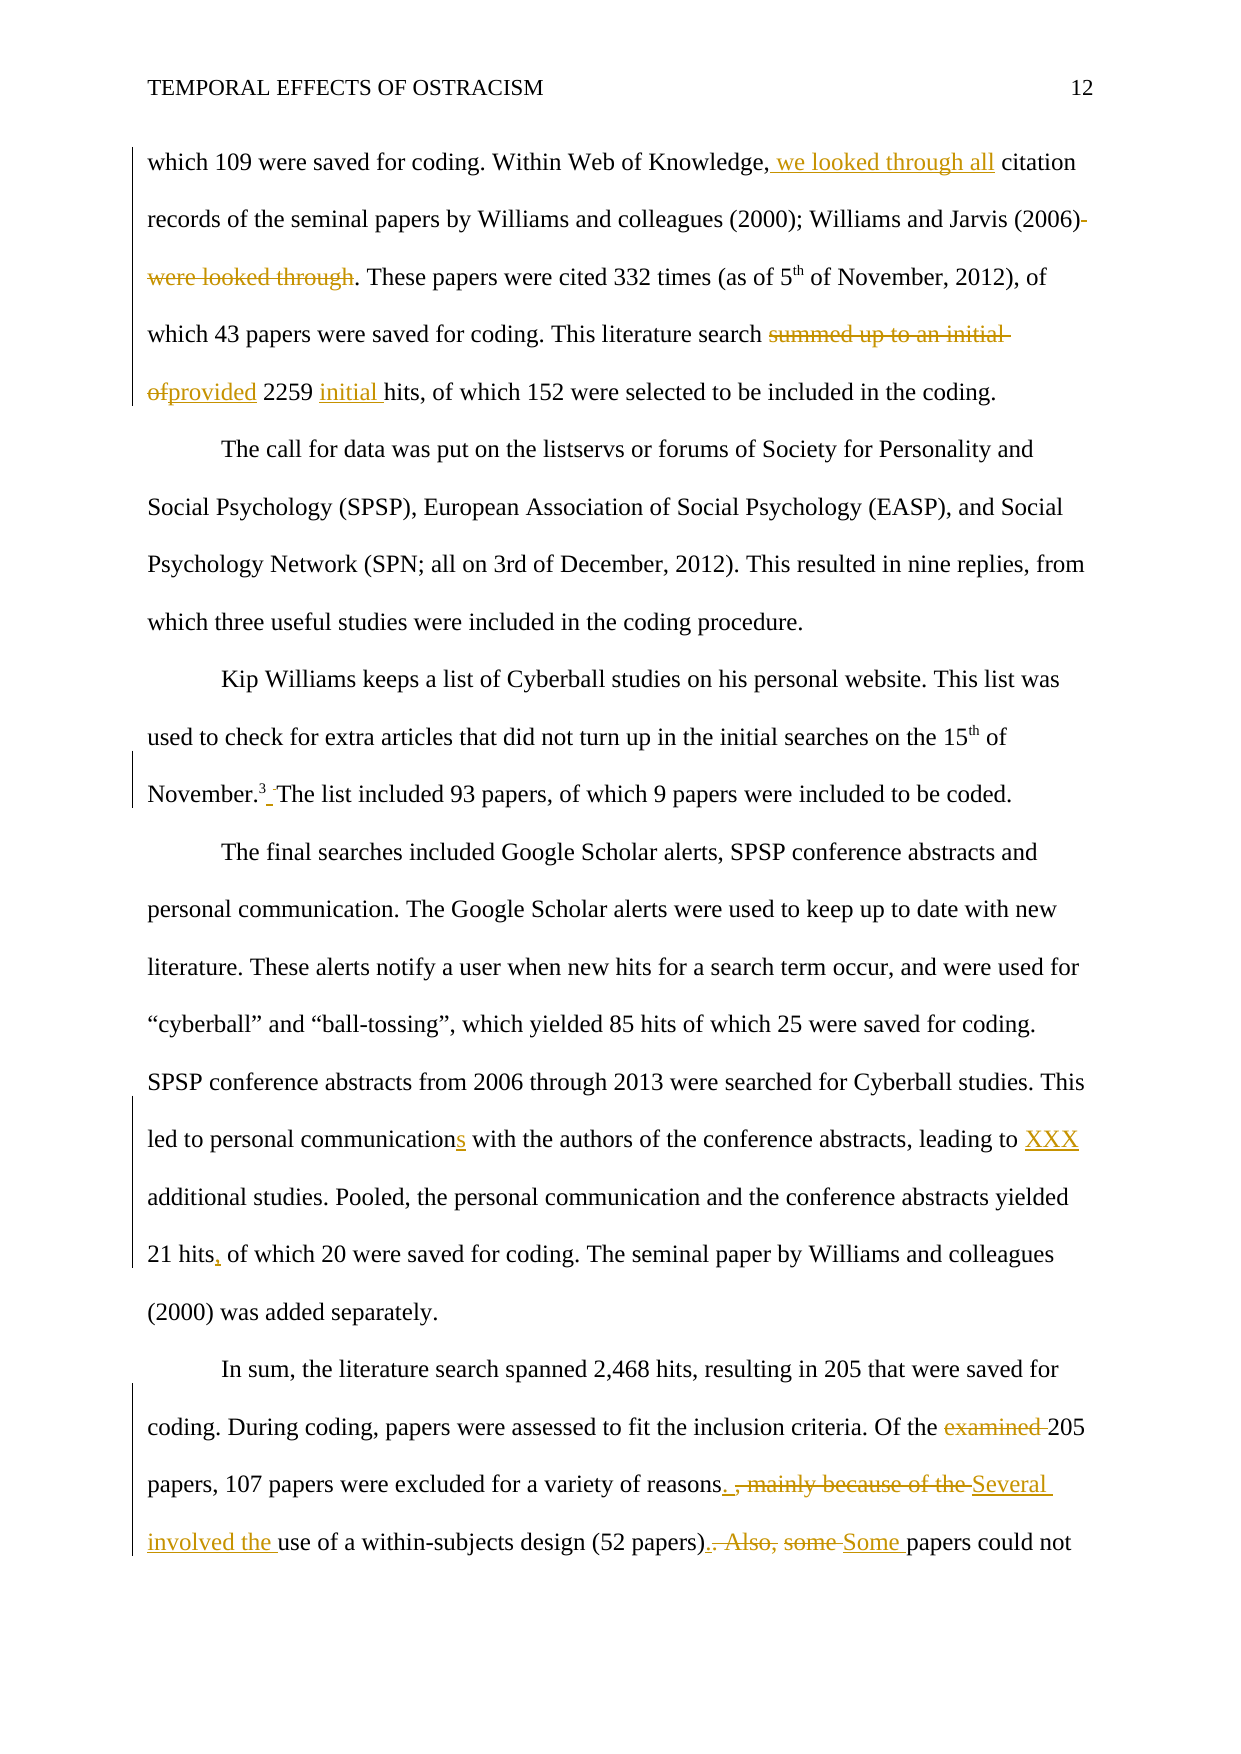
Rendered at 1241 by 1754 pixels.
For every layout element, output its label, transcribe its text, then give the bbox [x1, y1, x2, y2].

text Kip Williams keeps a list of Cyberball studies on his personal website. This list was used to check for extra articles that did not turn up in the initial searches on the 15th of November.3The list included 93 papers, of which 9 papers were included to be coded. [147, 664, 1093, 808]
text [147, 1354, 1093, 1556]
text The call for data was put on the listservs or forums of Society for Personality and Social Psychology (SPSP), European Association of Social Psychology (EASP), and Social Psychology Network (SPN; all on 3rd of December, 2012). This resulted in nine replies, from which three useful studies were included in the coding procedure. [147, 434, 1093, 636]
text The final searches included Google Scholar alerts, SPSP conference abstracts and personal communication. The Google Scholar alerts were used to keep up to date with new literature. These alerts notify a user when new hits for a search term occur, and were used for “cyberball” and “ball-tossing”, which yielded 85 hits of which 25 were saved for coding. SPSP conference abstracts from 2006 through 2013 were searched for Cyberball studies. This led to personal communication with the authors of the conference abstracts, leading to additional studies. Pooled, the personal communication and the conference abstracts yielded 21 hits of which 20 were saved for coding. The seminal paper by Williams and colleagues (2000) was added separately. [147, 837, 1093, 1326]
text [147, 147, 1093, 406]
